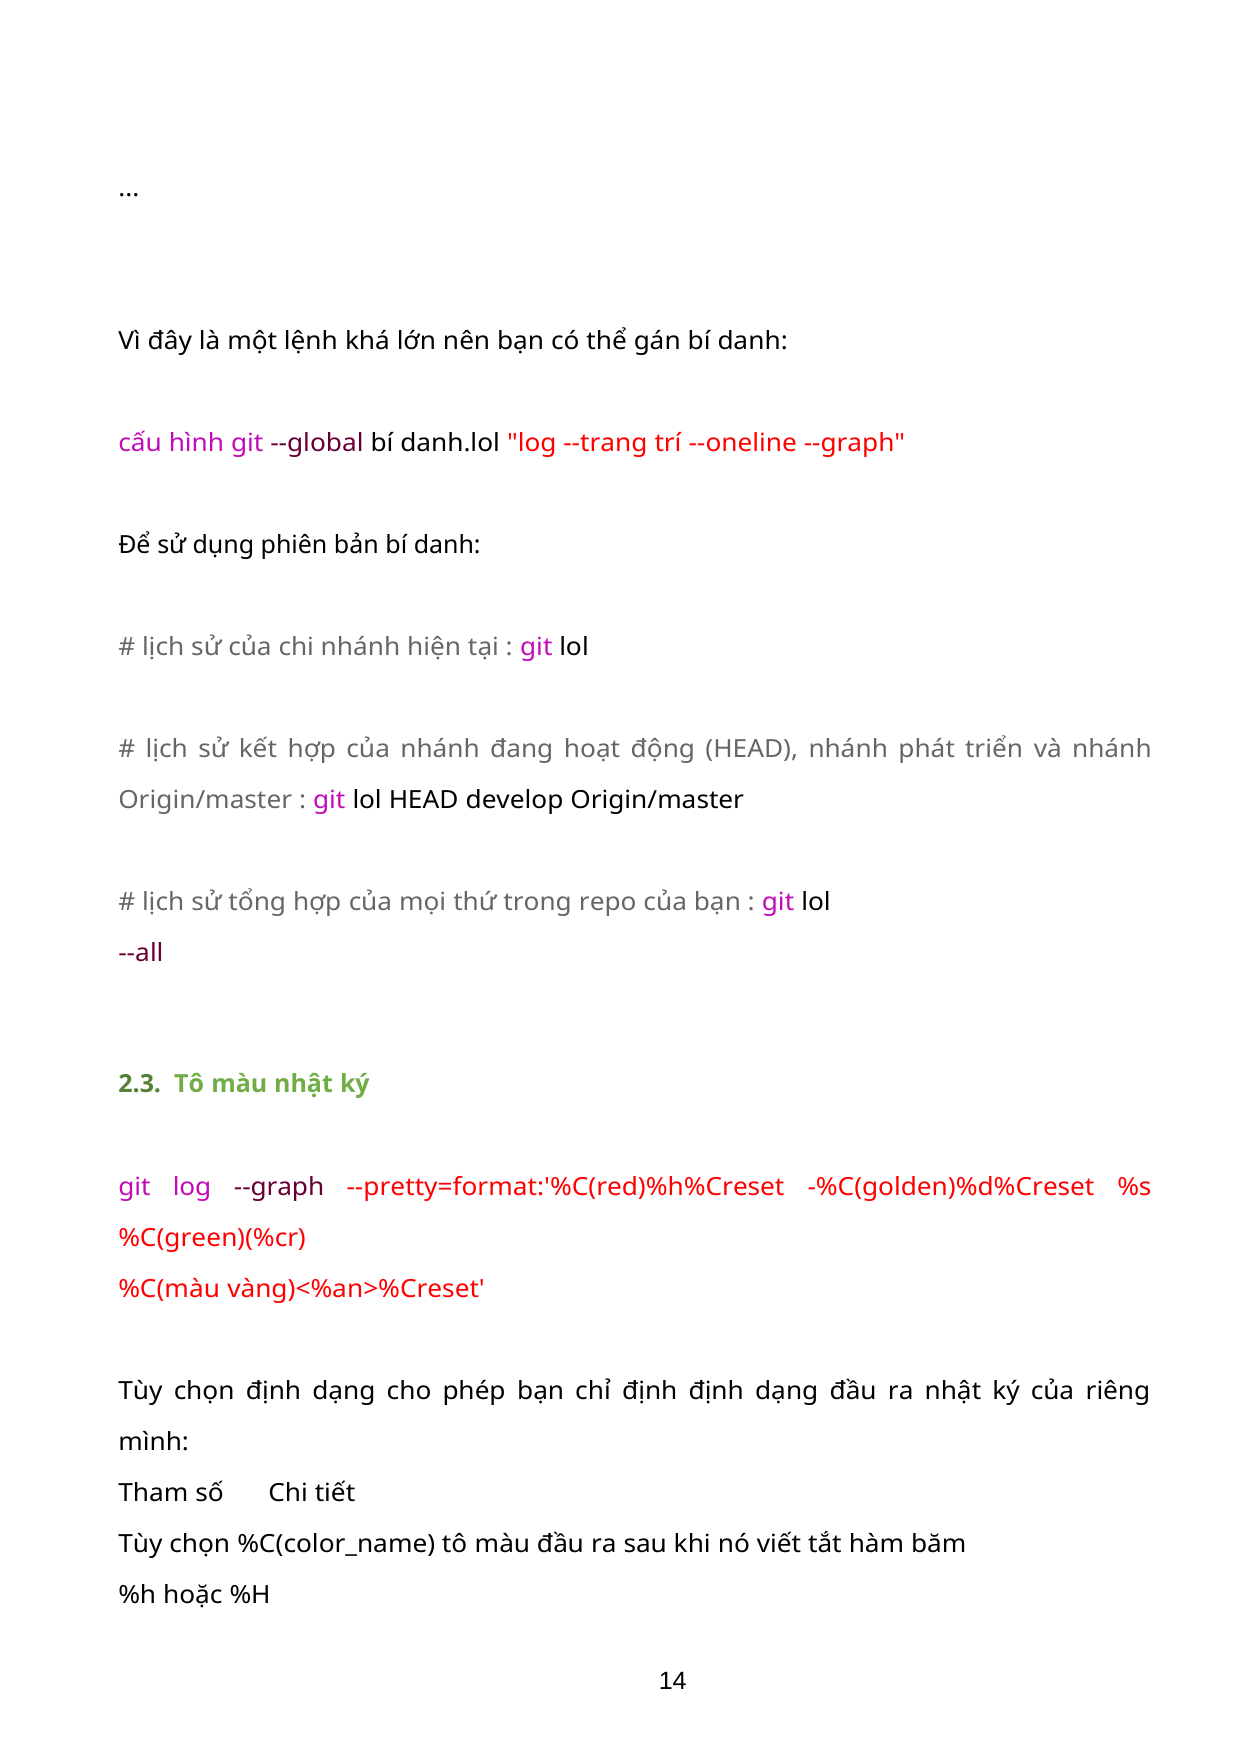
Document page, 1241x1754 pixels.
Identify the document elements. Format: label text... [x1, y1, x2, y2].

text Tham số Chi tiết [118, 1474, 1152, 1508]
text Tùy chọn %C(color_name) tô màu đầu ra sau khi nó viết tắt hàm băm [118, 1525, 1152, 1559]
text cấu hình git --global bí danh.lol "log --trang trí --oneline --graph" [118, 424, 1152, 458]
text git log --graph --pretty=format:'%C(red)%h%Creset -%C(golden)%d%Creset %s %C(green)(%cr) [118, 1168, 1152, 1253]
text %h hoặc %H [118, 1576, 1152, 1611]
text --all [118, 935, 1152, 969]
text Vì đây là một lệnh khá lớn nên bạn có thể gán bí danh: [118, 322, 1152, 356]
text Để sử dụng phiên bản bí danh: [118, 526, 1152, 561]
text # lịch sử kết hợp của nhánh đang hoạt động (HEAD), nhánh phát triển và nhánh Origin/master : git lol HEAD develop Origin/master [118, 731, 1152, 816]
subtitle Tô màu nhật ký [118, 1066, 1152, 1100]
text # lịch sử của chi nhánh hiện tại : git lol [118, 628, 1152, 663]
text # lịch sử tổng hợp của mọi thứ trong repo của bạn : git lol [118, 884, 1152, 918]
text Tùy chọn định dạng cho phép bạn chỉ định định dạng đầu ra nhật ký của riêng mình: [118, 1372, 1152, 1457]
text ... [118, 169, 1152, 203]
text %C(màu vàng)<%an>%Creset' [118, 1270, 1152, 1304]
